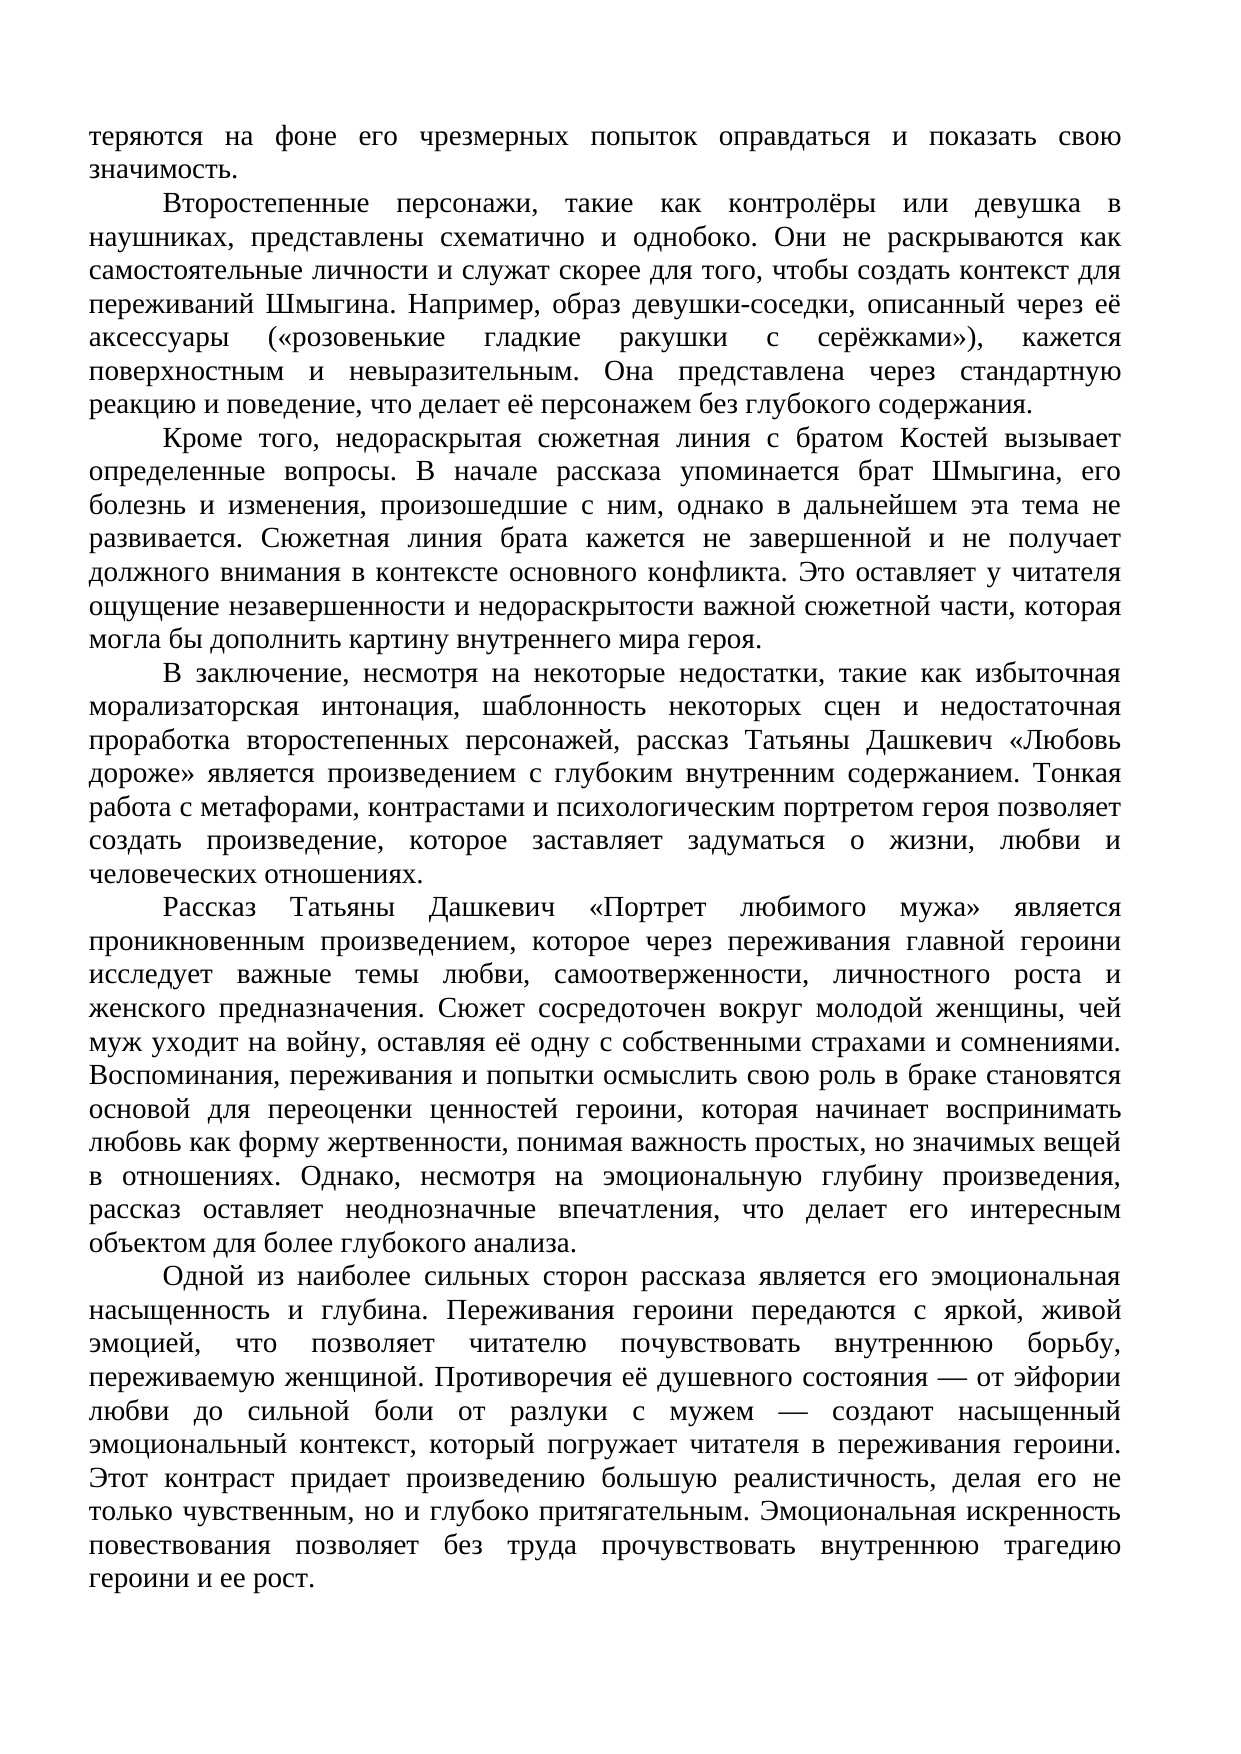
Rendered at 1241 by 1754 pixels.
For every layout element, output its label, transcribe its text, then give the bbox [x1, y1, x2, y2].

text Второстепенные персонажи, такие как контролёры или девушка в наушниках, представлены схематично и однобоко. Они не раскрываются как самостоятельные личности и служат скорее для того, чтобы создать контекст для переживаний Шмыгина. Например, образ девушки-соседки, описанный через её аксессуары («розовенькие гладкие ракушки с серёжками»), кажется поверхностным и невыразительным. Она представлена через стандартную реакцию и поведение, что делает её персонажем без глубокого содержания. [89, 185, 1122, 420]
text Кроме того, недораскрытая сюжетная линия с братом Костей вызывает определенные вопросы. В начале рассказа упоминается брат Шмыгина, его болезнь и изменения, произошедшие с ним, однако в дальнейшем эта тема не развивается. Сюжетная линия брата кажется не завершенной и не получает должного внимания в контексте основного конфликта. Это оставляет у читателя ощущение незавершенности и недораскрытости важной сюжетной части, которая могла бы дополнить картину внутреннего мира героя. [89, 420, 1122, 655]
text В заключение, несмотря на некоторые недостатки, такие как избыточная морализаторская интонация, шаблонность некоторых сцен и недостаточная проработка второстепенных персонажей, рассказ Татьяны Дашкевич «Любовь дороже» является произведением с глубоким внутренним содержанием. Тонкая работа с метафорами, контрастами и психологическим портретом героя позволяет создать произведение, которое заставляет задуматься о жизни, любви и человеческих отношениях. [89, 655, 1122, 889]
text Одной из наиболее сильных сторон рассказа является его эмоциональная насыщенность и глубина. Переживания героини передаются с яркой, живой эмоцией, что позволяет читателю почувствовать внутреннюю борьбу, переживаемую женщиной. Противоречия её душевного состояния — от эйфории любви до сильной боли от разлуки с мужем — создают насыщенный эмоциональный контекст, который погружает читателя в переживания героини. Этот контраст придает произведению большую реалистичность, делая его не только чувственным, но и глубоко притягательным. Эмоциональная искренность повествования позволяет без труда прочувствовать внутреннюю трагедию героини и ее рост. [89, 1258, 1122, 1594]
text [89, 118, 1122, 185]
text Рассказ Татьяны Дашкевич «Портрет любимого мужа» является проникновенным произведением, которое через переживания главной героини исследует важные темы любви, самоотверженности, личностного роста и женского предназначения. Сюжет сосредоточен вокруг молодой женщины, чей муж уходит на войну, оставляя её одну с собственными страхами и сомнениями. Воспоминания, переживания и попытки осмыслить свою роль в браке становятся основой для переоценки ценностей героини, которая начинает воспринимать любовь как форму жертвенности, понимая важность простых, но значимых вещей в отношениях. Однако, несмотря на эмоциональную глубину произведения, рассказ оставляет неоднозначные впечатления, что делает его интересным объектом для более глубокого анализа. [89, 889, 1122, 1258]
